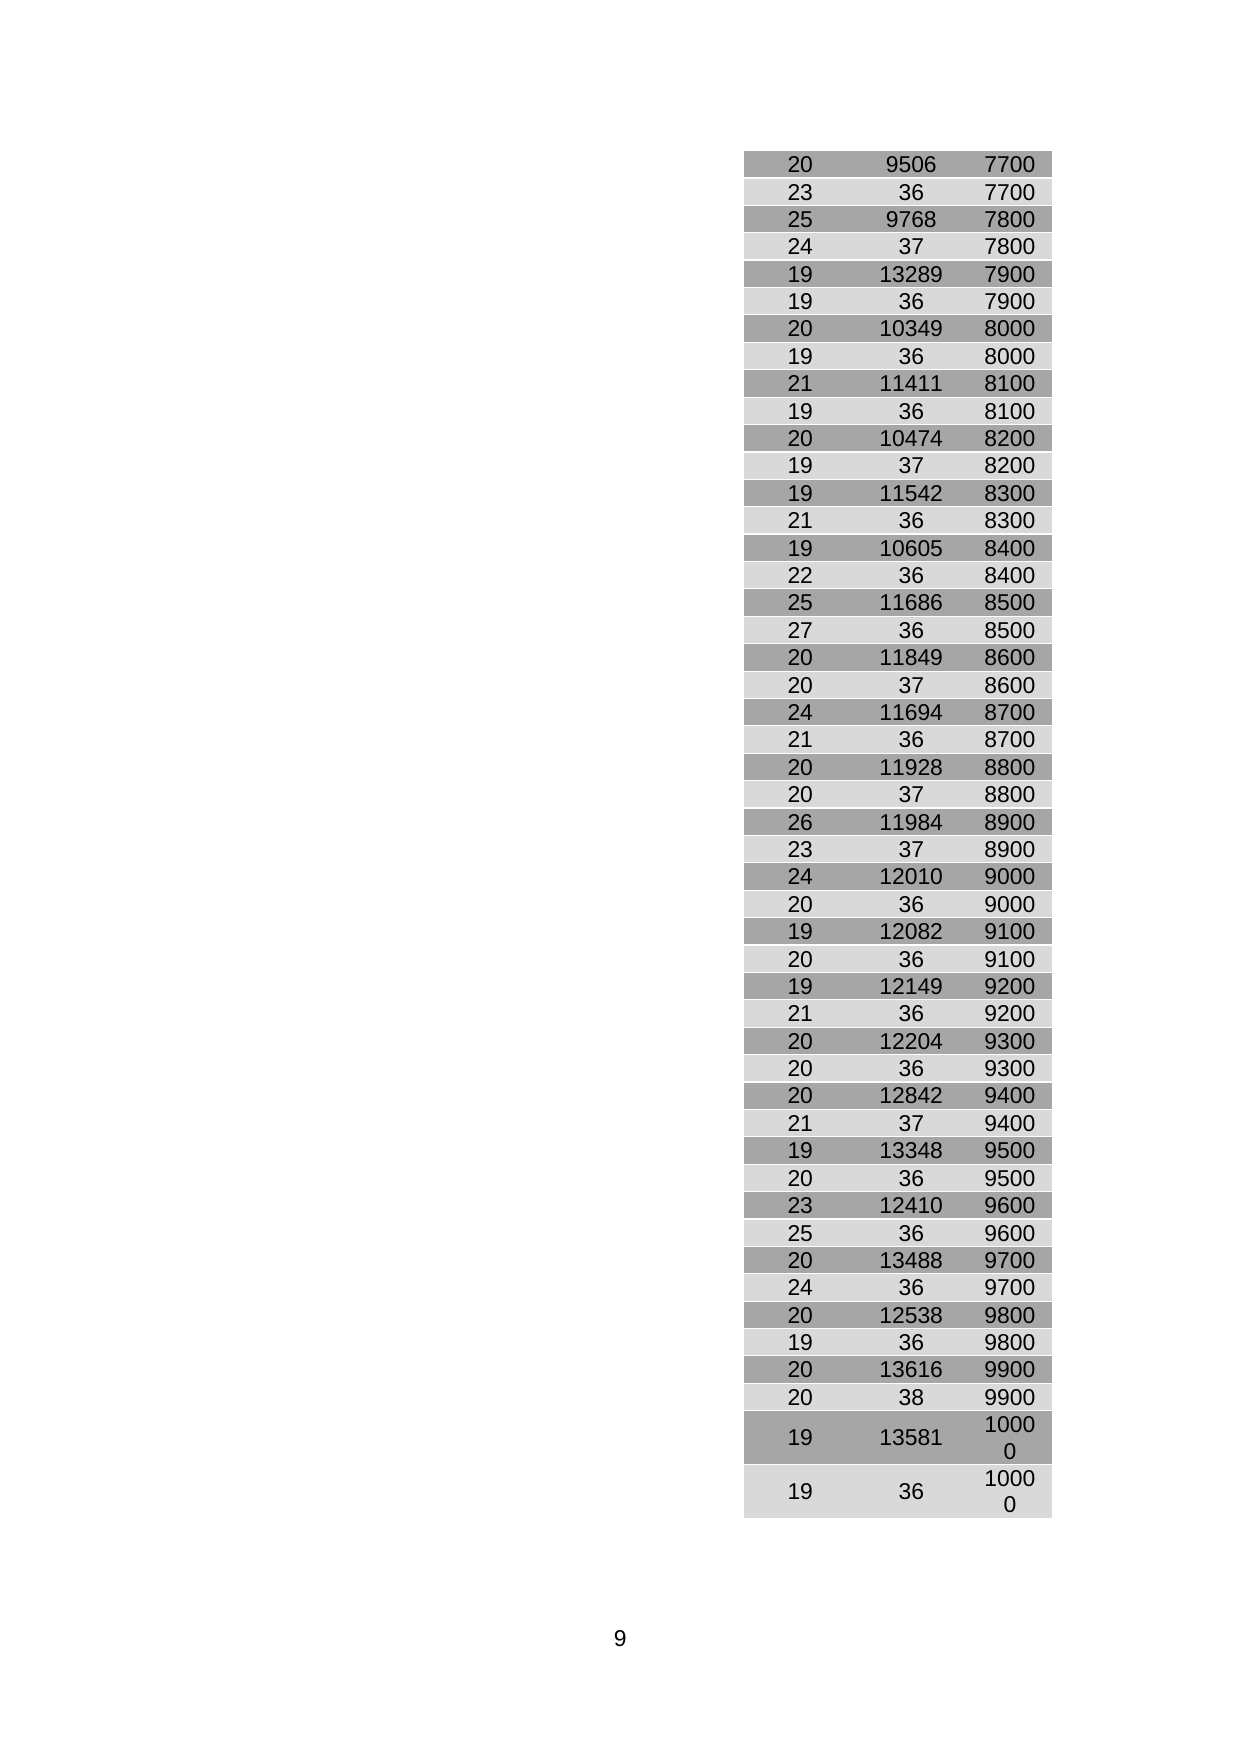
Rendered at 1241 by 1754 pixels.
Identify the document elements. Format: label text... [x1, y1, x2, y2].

table_cell 11984 [855, 809, 967, 835]
table_cell 8900 [967, 809, 1052, 835]
table_cell 7800 [967, 206, 1052, 232]
table_cell 13348 [855, 1137, 967, 1164]
table_cell 9100 [967, 918, 1052, 944]
table_cell 7900 [967, 261, 1052, 287]
table_cell 8500 [967, 589, 1052, 616]
table_cell 7900 [967, 288, 1052, 314]
table_cell 36 [855, 1000, 967, 1027]
table_cell 38 [855, 1384, 967, 1410]
table_cell 19 [744, 1411, 855, 1464]
table_cell 20 [744, 151, 855, 177]
table_cell 22 [744, 562, 855, 588]
table_cell 37 [855, 836, 967, 862]
table_cell 37 [855, 233, 967, 259]
table_cell 9300 [967, 1055, 1052, 1081]
table_cell 11686 [855, 589, 967, 616]
table_cell 21 [744, 1110, 855, 1136]
table_cell 9700 [967, 1247, 1052, 1273]
table_cell 37 [855, 453, 967, 479]
table_cell 24 [744, 233, 855, 259]
table_cell 36 [855, 562, 967, 588]
table_cell 8400 [967, 535, 1052, 561]
table_cell 25 [744, 206, 855, 232]
table_cell 36 [855, 891, 967, 917]
table_cell 11928 [855, 754, 967, 780]
table_cell 25 [744, 589, 855, 616]
table_cell 36 [855, 1220, 967, 1246]
table_cell 8000 [967, 315, 1052, 342]
table_cell 11849 [855, 644, 967, 671]
table_cell 8700 [967, 726, 1052, 753]
table_cell 19 [744, 261, 855, 287]
table_cell 37 [855, 1110, 967, 1136]
table_cell 8800 [967, 754, 1052, 780]
table_cell 23 [744, 179, 855, 205]
table_cell 12538 [855, 1302, 967, 1328]
table_cell 12082 [855, 918, 967, 944]
table_cell 23 [744, 836, 855, 862]
table_cell 19 [744, 480, 855, 506]
table_cell 27 [744, 617, 855, 643]
table_cell 36 [855, 1055, 967, 1081]
table_cell 24 [744, 863, 855, 890]
table_cell 20 [744, 1356, 855, 1383]
table_cell 20 [744, 754, 855, 780]
table_cell 21 [744, 1000, 855, 1027]
table_cell 8300 [967, 507, 1052, 533]
table_cell 9400 [967, 1110, 1052, 1136]
table_cell 20 [744, 1302, 855, 1328]
table_cell 36 [855, 1274, 967, 1301]
table_cell 9400 [967, 1083, 1052, 1109]
table_cell 36 [855, 1465, 967, 1518]
table_cell 9200 [967, 973, 1052, 999]
table_cell 13581 [855, 1411, 967, 1464]
table_cell 19 [744, 535, 855, 561]
table_cell 19 [744, 453, 855, 479]
table_cell 21 [744, 507, 855, 533]
table_cell 12204 [855, 1028, 967, 1054]
table_cell 20 [744, 1384, 855, 1410]
table_cell 37 [855, 781, 967, 807]
table_cell 9100 [967, 946, 1052, 972]
table_cell 19 [744, 1465, 855, 1518]
table_cell 37 [855, 672, 967, 698]
table_cell 8900 [967, 836, 1052, 862]
table_cell 21 [744, 370, 855, 397]
table_cell 26 [744, 809, 855, 835]
table_cell 19 [744, 1329, 855, 1355]
table_cell 9768 [855, 206, 967, 232]
table_cell 19 [744, 288, 855, 314]
table_cell 7800 [967, 233, 1052, 259]
table_cell 20 [744, 781, 855, 807]
table_cell 20 [744, 1247, 855, 1273]
table_cell 20 [744, 1083, 855, 1109]
table_cell 9500 [967, 1137, 1052, 1164]
table_cell 11411 [855, 370, 967, 397]
table_cell 20 [744, 315, 855, 342]
table_cell 8200 [967, 425, 1052, 451]
table_cell 20 [744, 1028, 855, 1054]
table_cell 13289 [855, 261, 967, 287]
table_cell 8200 [967, 453, 1052, 479]
table_cell 8100 [967, 370, 1052, 397]
table_cell 9900 [967, 1384, 1052, 1410]
table_cell 36 [855, 343, 967, 369]
table_cell 8600 [967, 644, 1052, 671]
table_cell 9700 [967, 1274, 1052, 1301]
table_cell 20 [744, 644, 855, 671]
table_cell 10474 [855, 425, 967, 451]
table_cell 24 [744, 699, 855, 725]
table_cell 20 [744, 946, 855, 972]
table_cell 21 [744, 726, 855, 753]
table_cell 20 [744, 1165, 855, 1191]
table_cell 9600 [967, 1192, 1052, 1218]
table_cell 10000 [967, 1465, 1052, 1518]
table_cell 36 [855, 288, 967, 314]
table_cell 9800 [967, 1329, 1052, 1355]
table_cell 10349 [855, 315, 967, 342]
table_cell 9506 [855, 151, 967, 177]
table_cell 10000 [967, 1411, 1052, 1464]
table_cell 9600 [967, 1220, 1052, 1246]
table_cell 36 [855, 946, 967, 972]
table_cell 25 [744, 1220, 855, 1246]
table_cell 10605 [855, 535, 967, 561]
table_cell 8600 [967, 672, 1052, 698]
table_cell 13488 [855, 1247, 967, 1273]
table_cell 9000 [967, 863, 1052, 890]
table_cell 9800 [967, 1302, 1052, 1328]
table_cell 12010 [855, 863, 967, 890]
table_cell 23 [744, 1192, 855, 1218]
table_cell 19 [744, 973, 855, 999]
table_cell 8400 [967, 562, 1052, 588]
table_cell 20 [744, 425, 855, 451]
table_cell 19 [744, 918, 855, 944]
table_cell 11694 [855, 699, 967, 725]
table_cell 20 [744, 891, 855, 917]
table_cell 12410 [855, 1192, 967, 1218]
table_cell 8100 [967, 398, 1052, 424]
table_cell 36 [855, 726, 967, 753]
table_cell 8700 [967, 699, 1052, 725]
table_cell 20 [744, 672, 855, 698]
table_cell 20 [744, 1055, 855, 1081]
table_cell 36 [855, 507, 967, 533]
table_cell 9200 [967, 1000, 1052, 1027]
table_cell 9300 [967, 1028, 1052, 1054]
table_cell 9500 [967, 1165, 1052, 1191]
table_cell 7700 [967, 179, 1052, 205]
table_cell 8800 [967, 781, 1052, 807]
table_cell 19 [744, 398, 855, 424]
table_cell 9000 [967, 891, 1052, 917]
table_cell 36 [855, 617, 967, 643]
table_cell 8500 [967, 617, 1052, 643]
table_cell 8300 [967, 480, 1052, 506]
table_cell 13616 [855, 1356, 967, 1383]
table_cell 36 [855, 398, 967, 424]
table_cell 36 [855, 1329, 967, 1355]
table_cell 19 [744, 343, 855, 369]
table_cell 12842 [855, 1083, 967, 1109]
table_cell 11542 [855, 480, 967, 506]
table_cell 24 [744, 1274, 855, 1301]
table_cell 12149 [855, 973, 967, 999]
table_cell 8000 [967, 343, 1052, 369]
table_cell 36 [855, 1165, 967, 1191]
table_cell 36 [855, 179, 967, 205]
table_cell 19 [744, 1137, 855, 1164]
table_cell 7700 [967, 151, 1052, 177]
table_cell 9900 [967, 1356, 1052, 1383]
